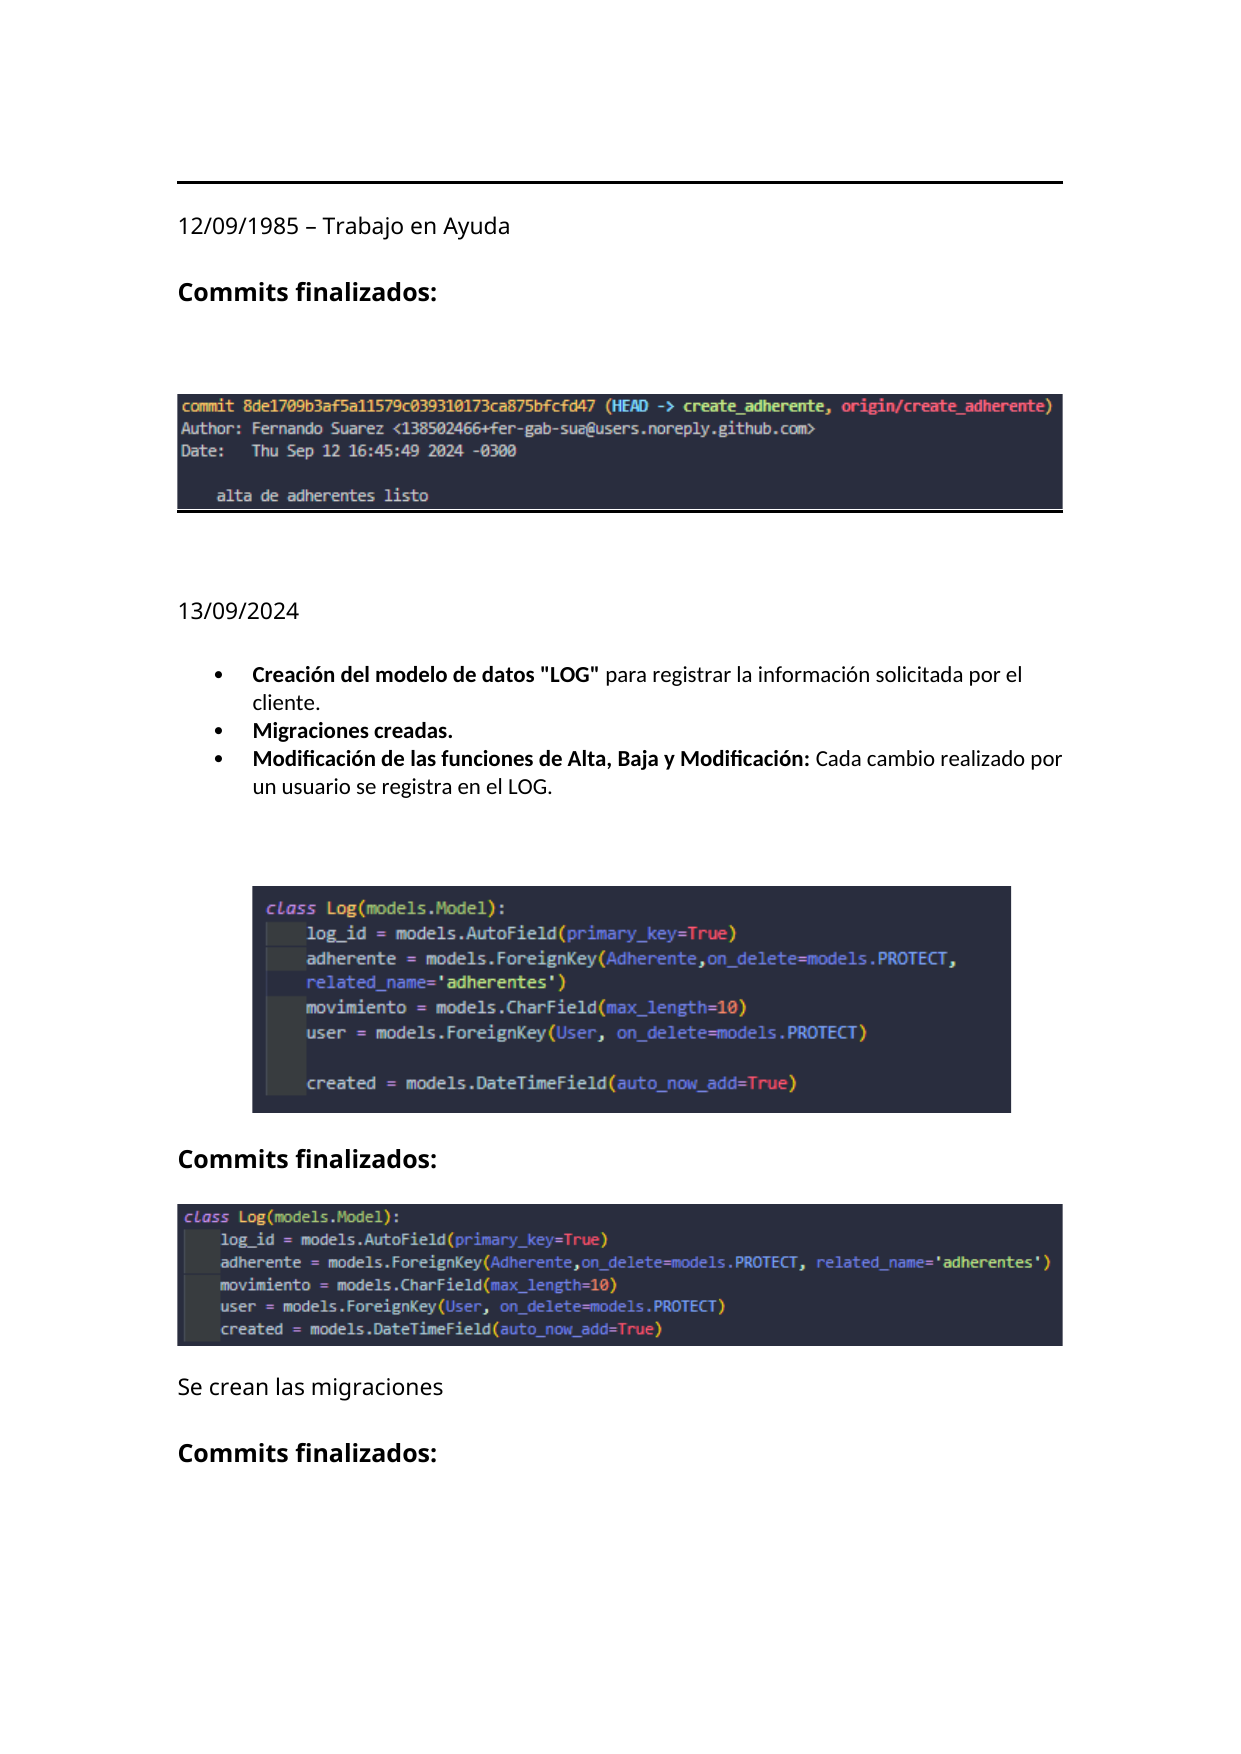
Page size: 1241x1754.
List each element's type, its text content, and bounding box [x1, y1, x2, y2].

picture [177, 1204, 1063, 1346]
list Migraciones creadas. [215, 716, 1063, 744]
text Commits finalizados: [177, 1141, 1063, 1176]
text 13/09/2024 [177, 595, 1063, 626]
list Creación del modelo de datos "LOG" para registrar la información solicitada por el cliente. [215, 660, 1063, 716]
text Se crean las migraciones [177, 1371, 1063, 1402]
list Modificación de las funciones de Alta, Baja y Modificación: Cada cambio realizado por un usuario se registra en el LOG. [215, 744, 1063, 800]
picture [177, 394, 1063, 509]
picture [252, 886, 1012, 1113]
text Commits finalizados: [177, 275, 1063, 309]
text 12/09/1985 – Trabajo en Ayuda [177, 209, 1063, 241]
text Commits finalizados: [177, 1436, 1063, 1470]
